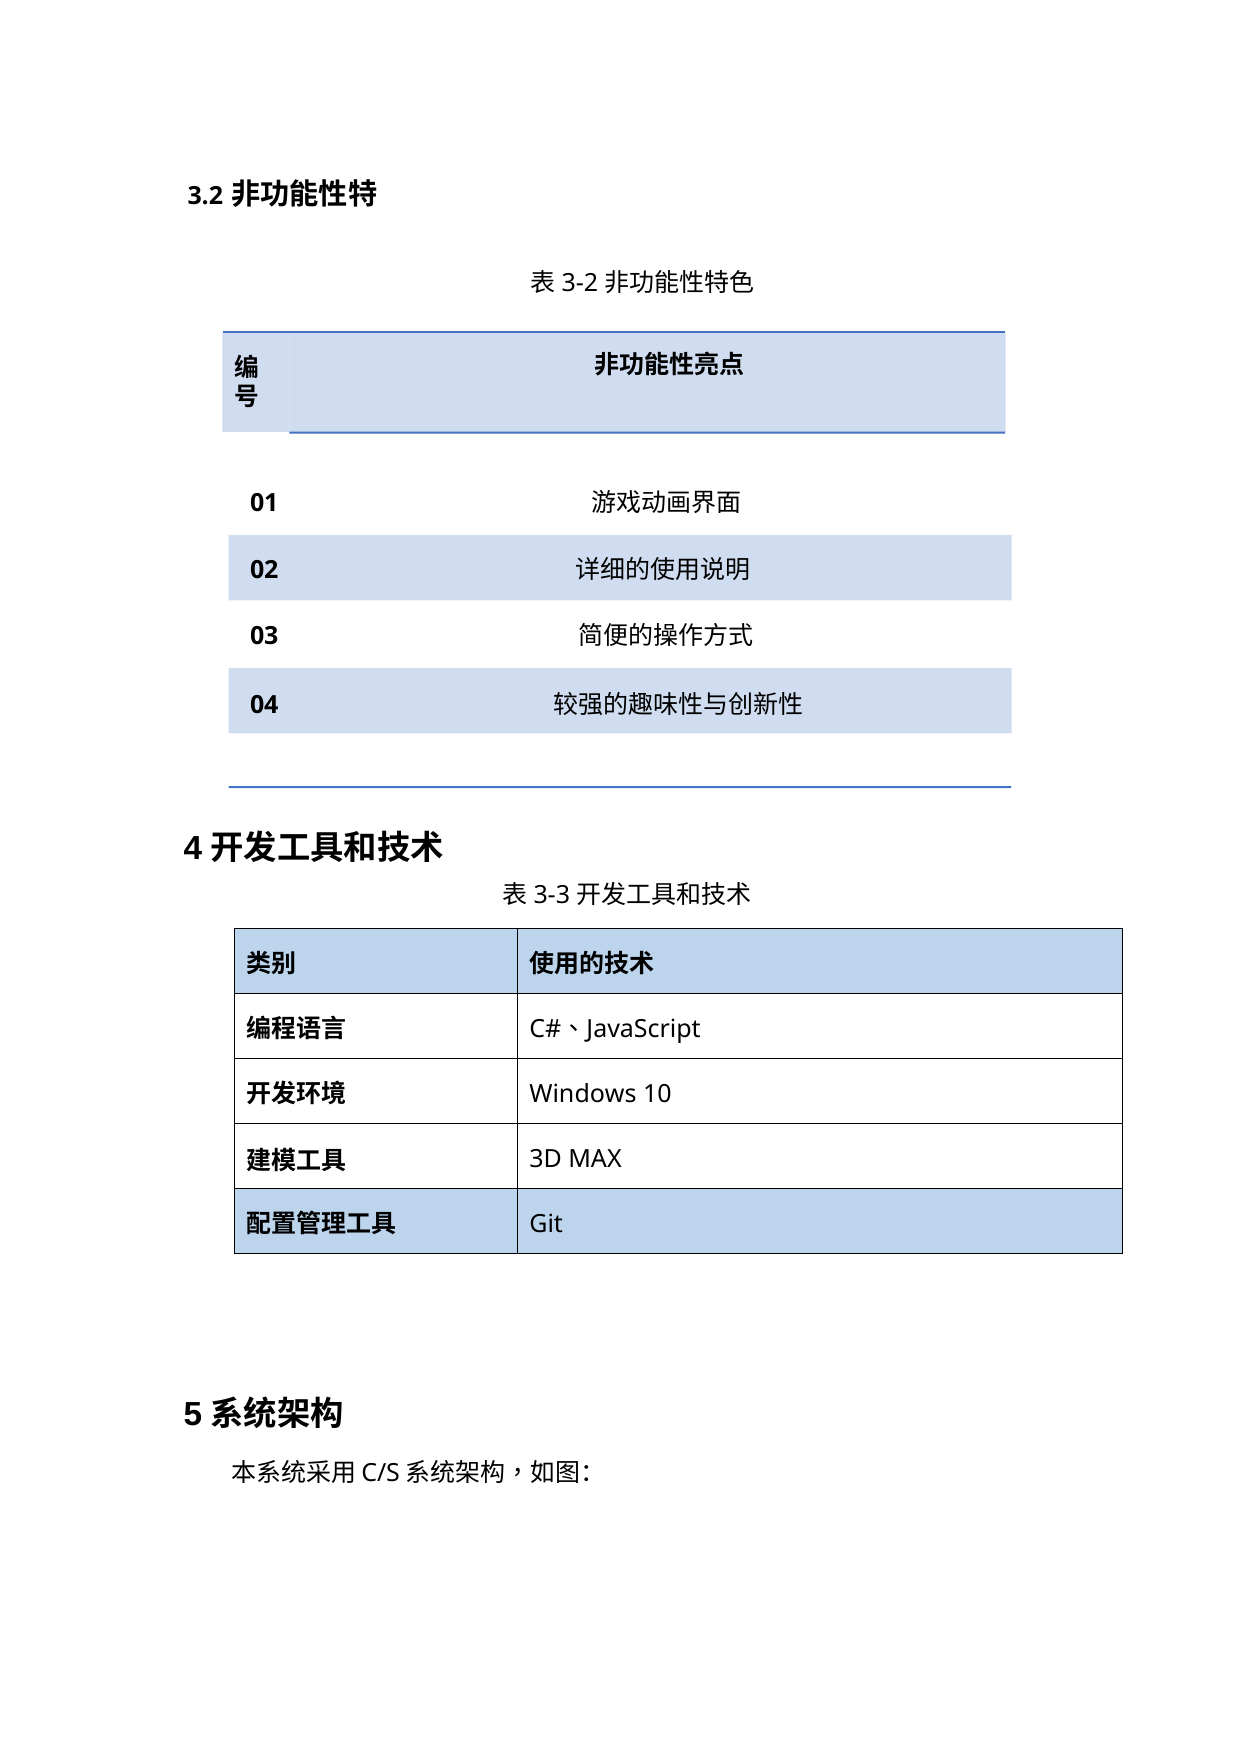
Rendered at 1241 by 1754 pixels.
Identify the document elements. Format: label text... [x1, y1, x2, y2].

subtitle 非功能性特 [187, 173, 1219, 213]
subtitle 开发工具和技术 [183, 824, 1219, 869]
text 03 简便的操作方式 [250, 618, 1219, 652]
table_cell Git [518, 1189, 1122, 1253]
text 01 游戏动画界面 [250, 483, 1219, 519]
table_cell 开发环境 [235, 1059, 517, 1123]
table_cell 配置管理工具 [235, 1189, 517, 1253]
table_header 类别 [235, 929, 517, 993]
subtitle 系统架构 [183, 1390, 1219, 1436]
table_cell Windows 10 [518, 1059, 1122, 1123]
text 表 3-2 非功能性特色 [181, 264, 1103, 299]
text 本系统采用C/S系统架构，如图： [187, 1452, 1053, 1488]
table_cell 编程语言 [235, 994, 517, 1058]
text 表 3-3 开发工具和技术 [177, 876, 1076, 910]
table_cell C#、JavaScript [518, 994, 1122, 1058]
table_cell 建模工具 [235, 1124, 517, 1188]
table_header 使用的技术 [518, 929, 1122, 993]
table_cell 3D MAX [518, 1124, 1122, 1188]
